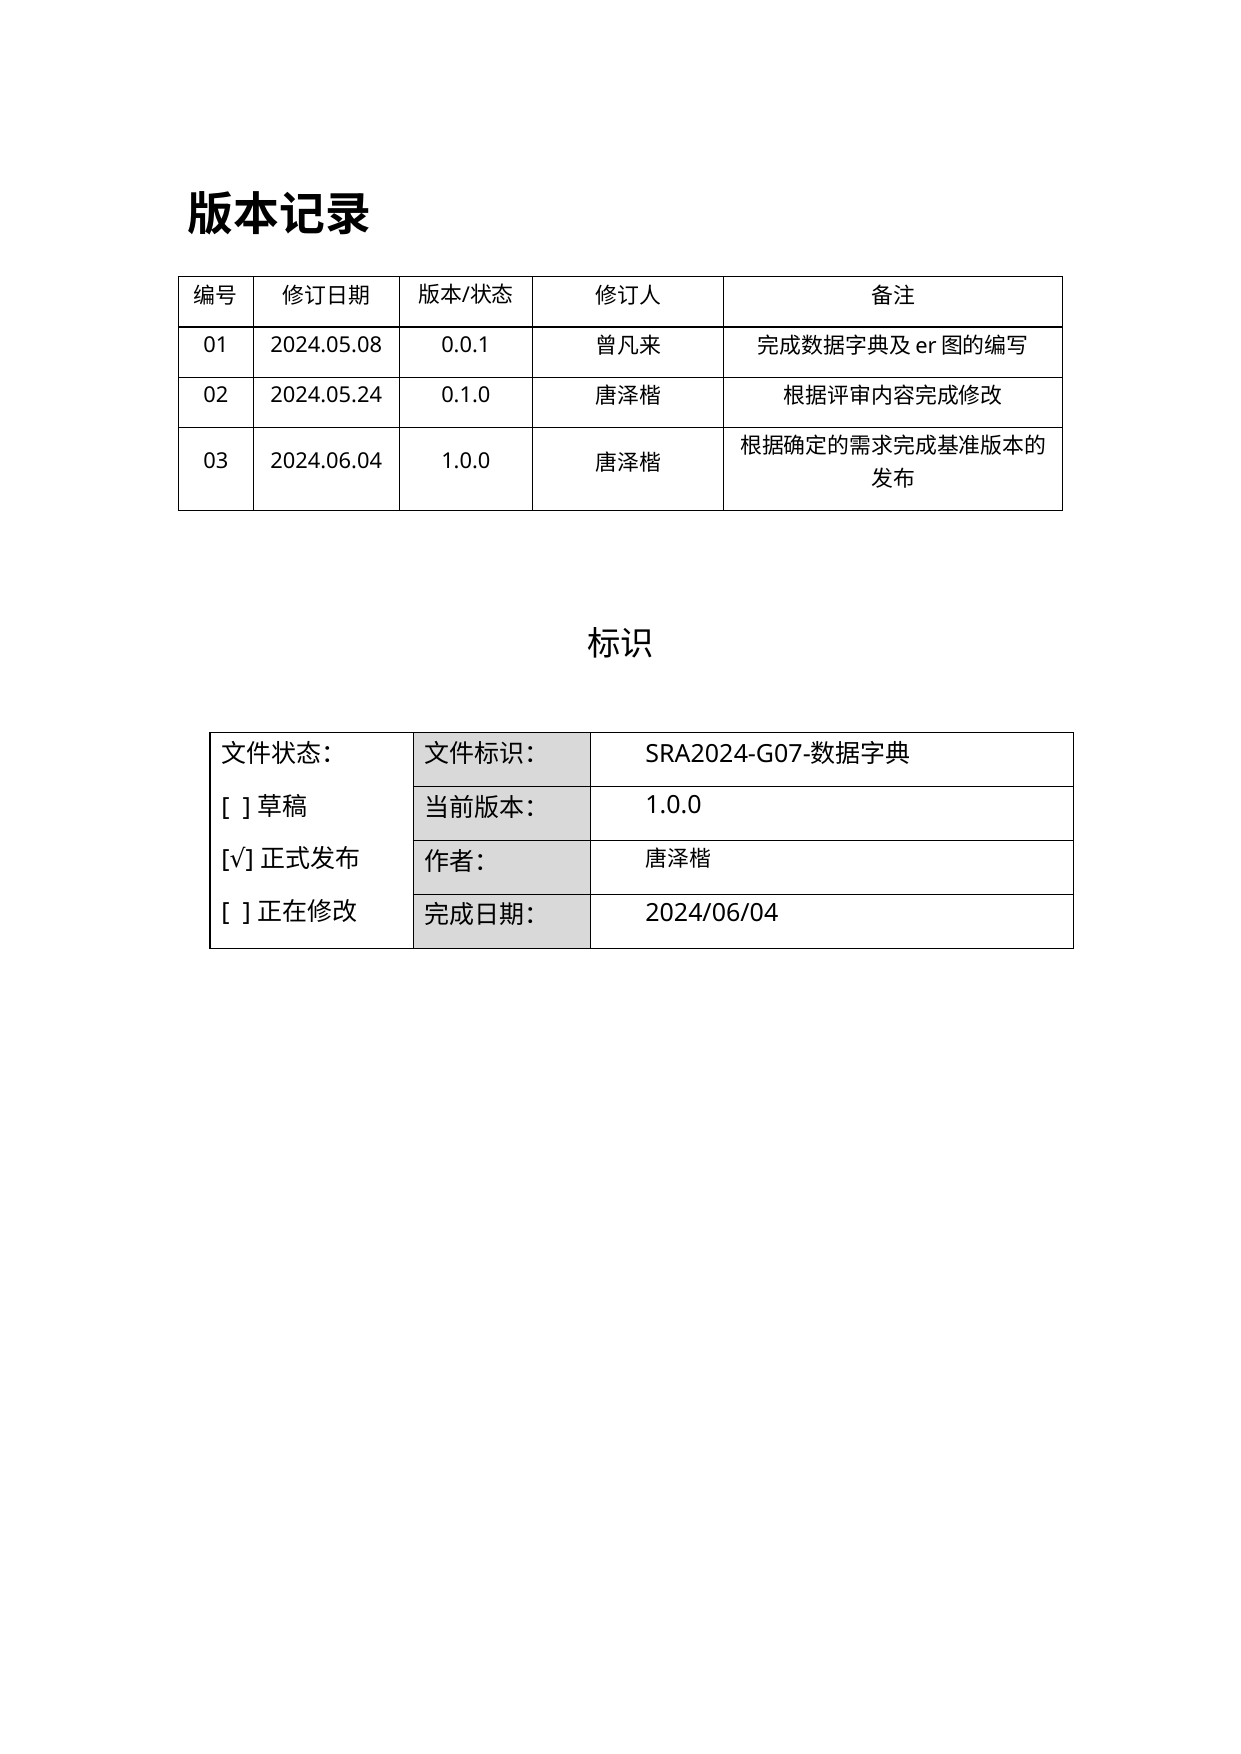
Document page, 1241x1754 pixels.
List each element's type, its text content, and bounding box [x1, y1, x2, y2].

subtitle 标识 [187, 609, 1053, 674]
table_cell 02 [179, 378, 253, 427]
table_header 文件状态： [ ] 草稿 [√] 正式发布 [ ] 正在修改 [211, 733, 413, 948]
table_header 文件标识： [414, 733, 590, 786]
table_cell 2024.05.24 [254, 378, 399, 427]
table_header 版本/状态 [400, 277, 532, 326]
table_cell 唐泽楷 [533, 378, 723, 427]
table_cell 作者： [414, 841, 590, 894]
text 版本记录 [187, 162, 1053, 259]
table_cell 2024.05.08 [254, 328, 399, 377]
table_header SRA2024-G07-数据字典 [591, 733, 1073, 786]
table_cell 曾凡来 [533, 328, 723, 377]
table_header 编号 [179, 277, 253, 326]
table_cell 根据评审内容完成修改 [724, 378, 1062, 427]
table_header 备注 [724, 277, 1062, 326]
table_cell 1.0.0 [400, 428, 532, 509]
table_cell 完成日期： [414, 895, 590, 948]
table_header 修订人 [533, 277, 723, 326]
table_cell 唐泽楷 [591, 841, 1073, 894]
table_cell 2024.06.04 [254, 428, 399, 509]
table_cell 1.0.0 [591, 787, 1073, 840]
table_cell 03 [179, 428, 253, 509]
table_cell 01 [179, 328, 253, 377]
table_cell 0.1.0 [400, 378, 532, 427]
table_cell 当前版本： [414, 787, 590, 840]
table_cell 根据确定的需求完成基准版本的发布 [724, 428, 1062, 509]
table_cell 唐泽楷 [533, 428, 723, 509]
table_header 修订日期 [254, 277, 399, 326]
table_cell 0.0.1 [400, 328, 532, 377]
table_cell 完成数据字典及er图的编写 [724, 328, 1062, 377]
table_cell 2024/06/04 [591, 895, 1073, 948]
